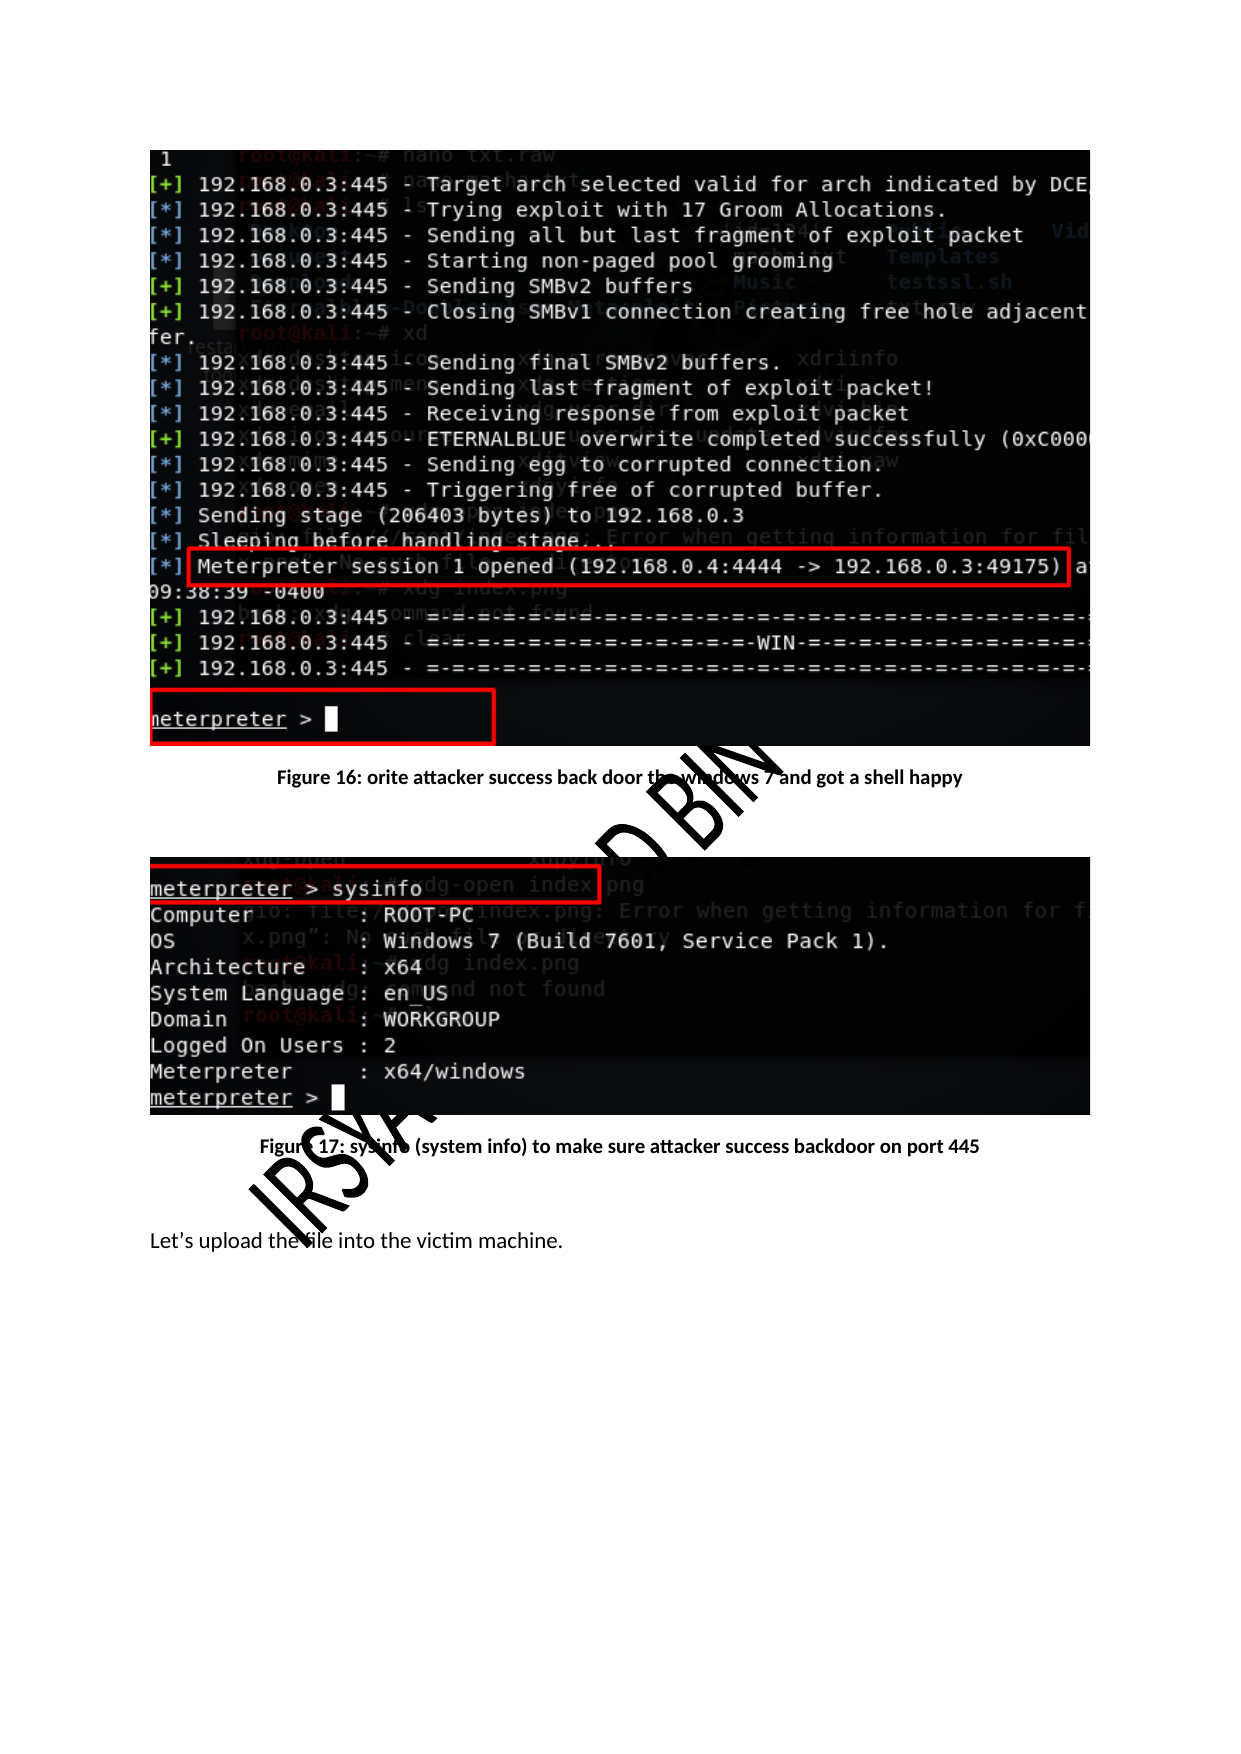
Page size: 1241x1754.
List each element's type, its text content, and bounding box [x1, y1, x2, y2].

picture [150, 150, 1091, 746]
picture [150, 857, 1091, 1115]
text Figure 17: sysinfo (system info) to make sure attacker success backdoor on port 445 [150, 1133, 1090, 1159]
text Let’s upload the file into the victim machine. [150, 1226, 1090, 1254]
text Figure 16: orite attacker success back door the windows 7 and got a shell happy [150, 764, 1090, 790]
